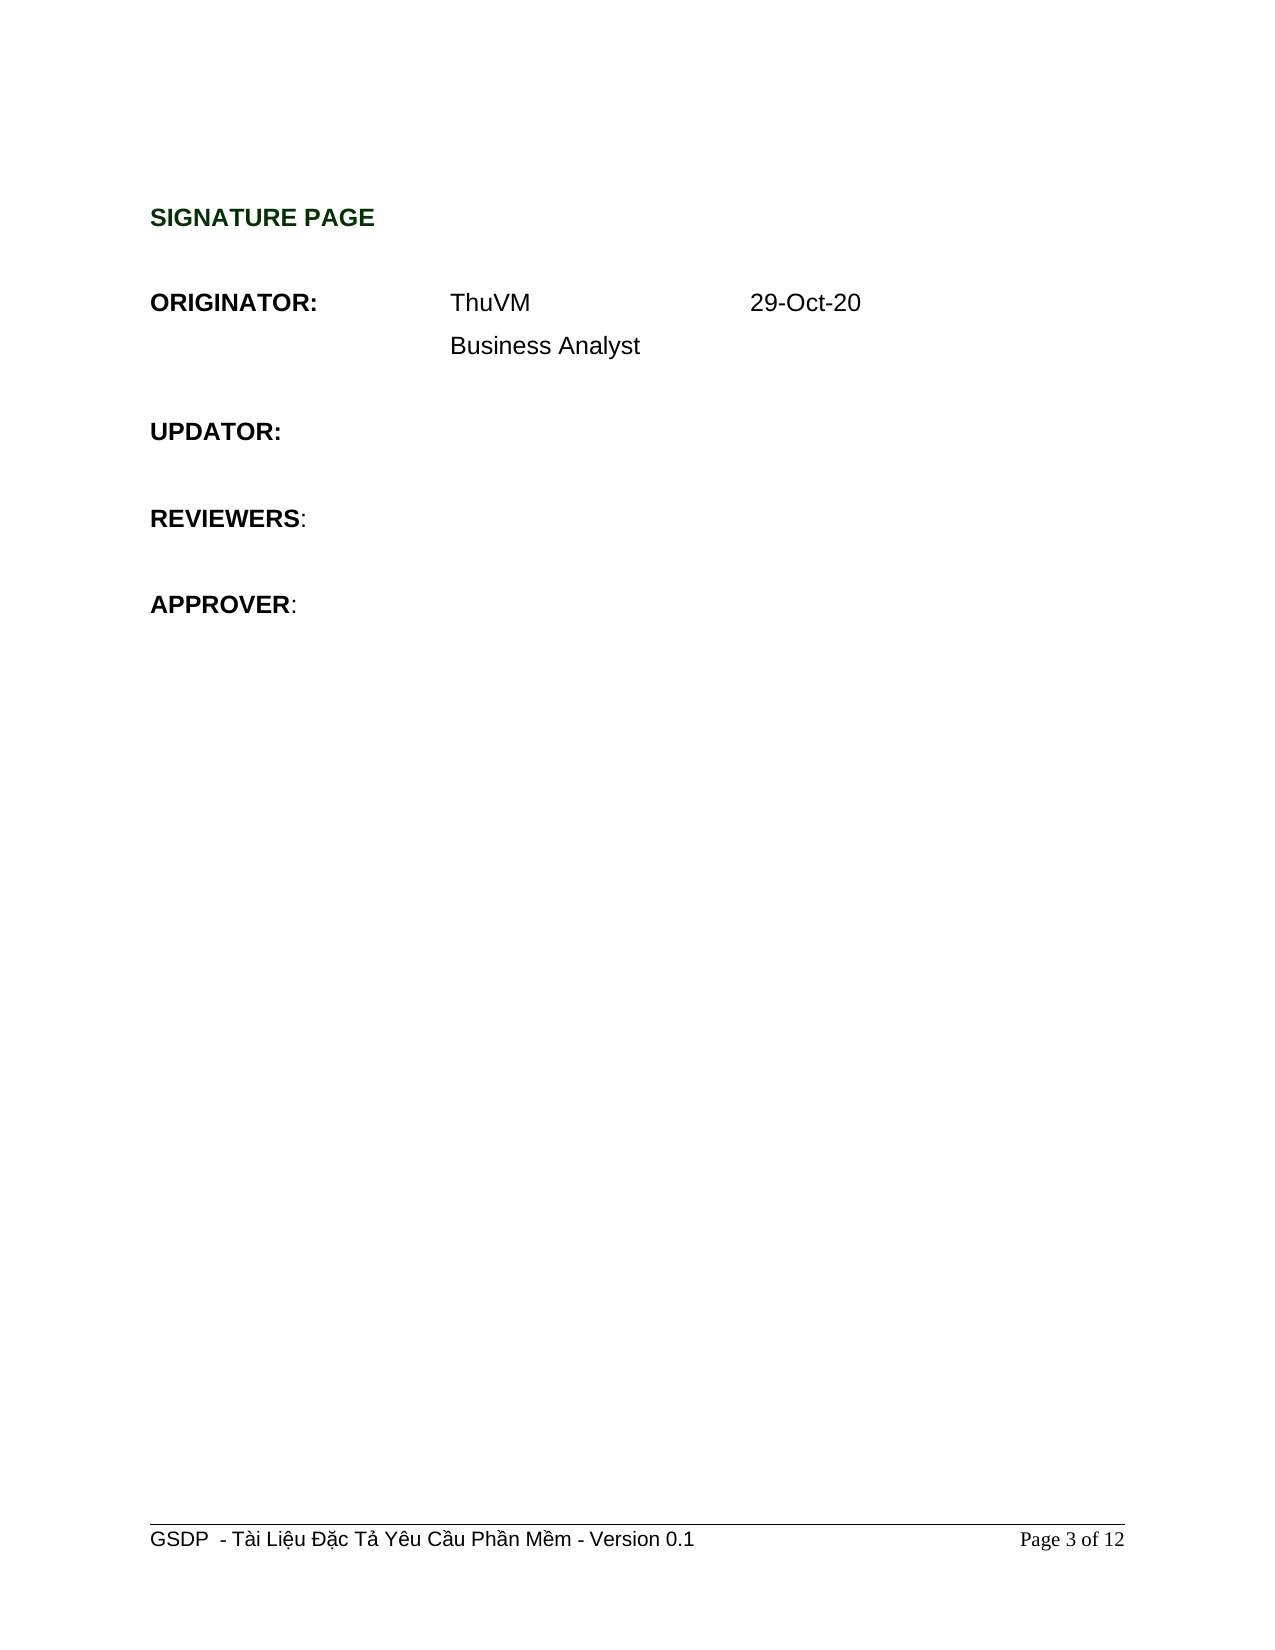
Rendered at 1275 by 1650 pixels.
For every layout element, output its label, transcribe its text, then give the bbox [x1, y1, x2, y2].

text SIGNATURE PAGE [150, 203, 1136, 231]
text ORIGINATOR: ThuVM 29-Oct-20 [150, 288, 1125, 317]
text Business Analyst [150, 331, 1125, 360]
text UPDATOR: [150, 417, 1125, 446]
text APPROVER: [150, 590, 1125, 618]
text REVIEWERS: [150, 503, 1125, 532]
